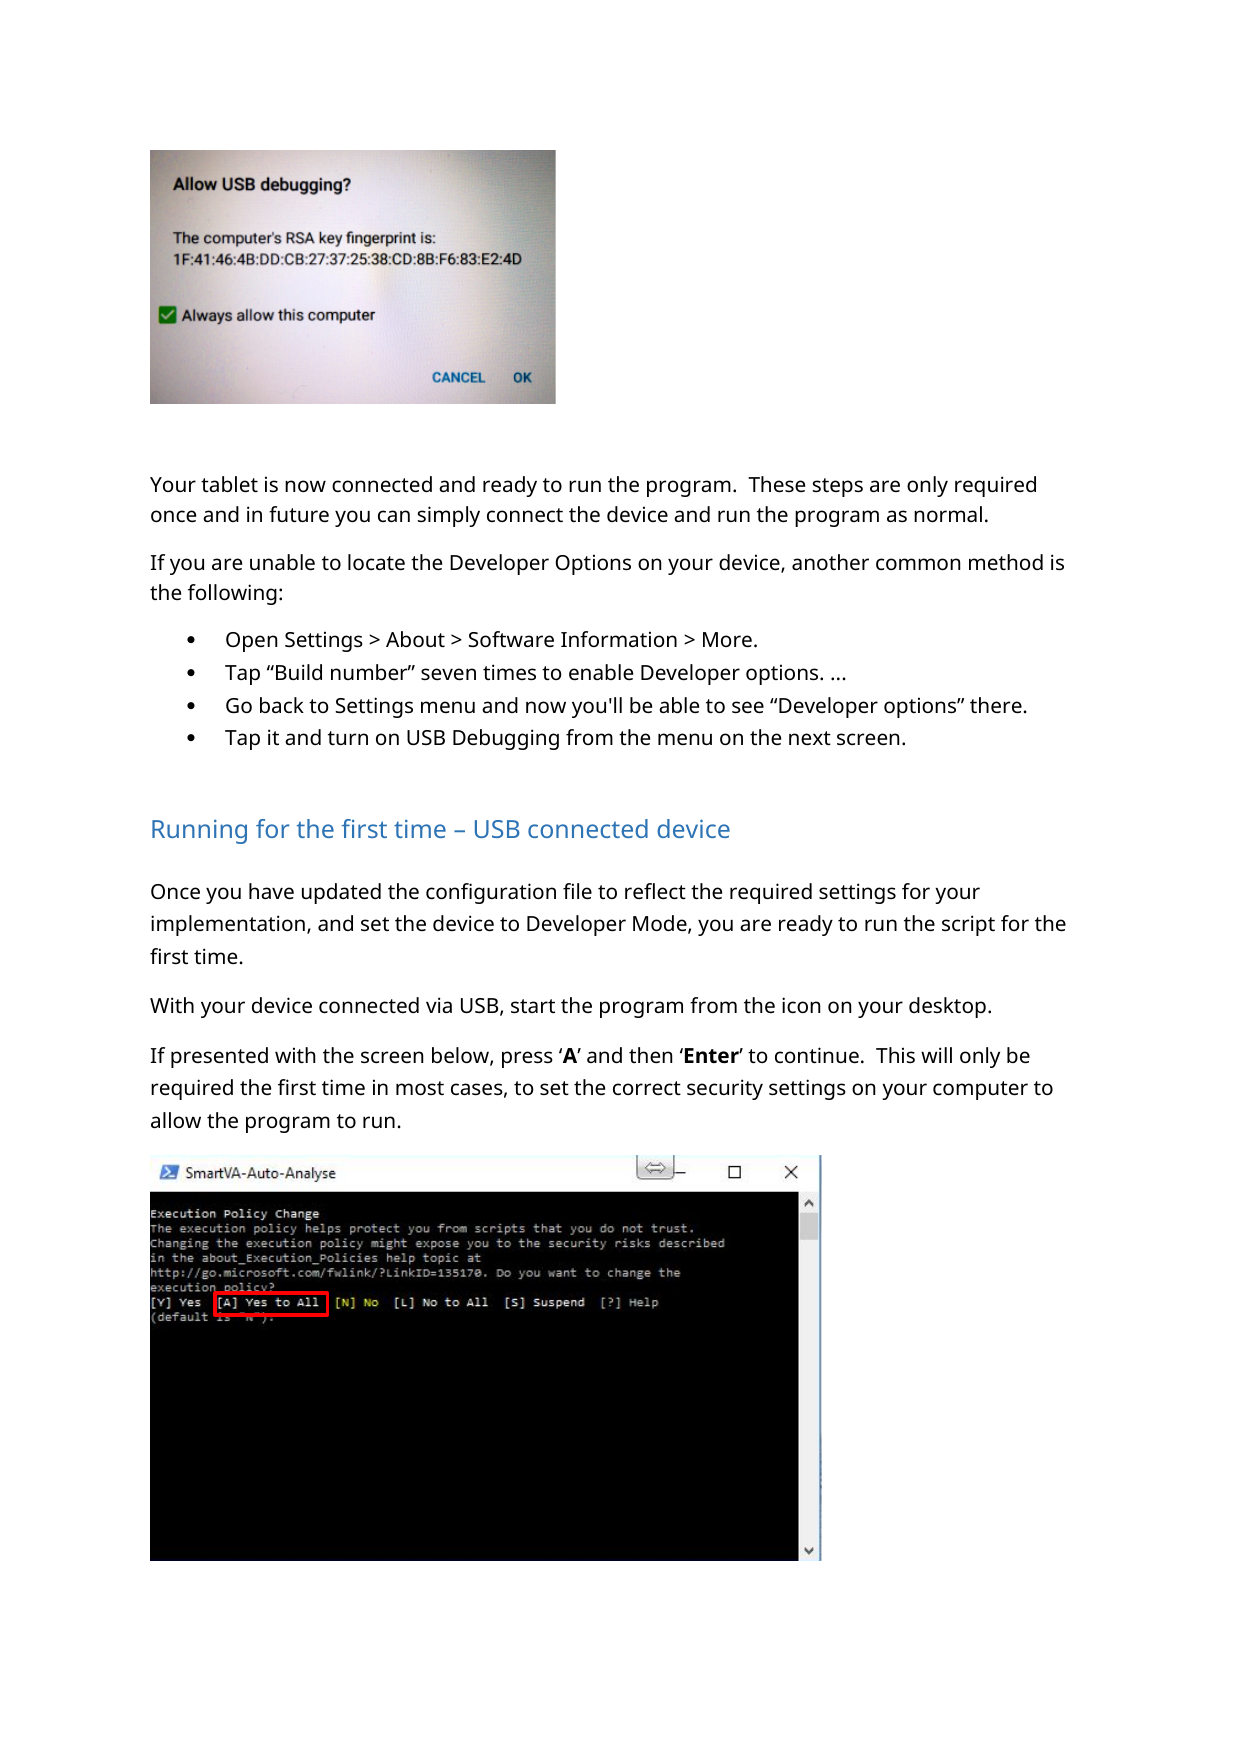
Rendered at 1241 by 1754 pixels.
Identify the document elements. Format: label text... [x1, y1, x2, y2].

list Go back to Settings menu and now you'll be able to see “Developer options” there. [187, 691, 1090, 719]
text Once you have updated the configuration file to reflect the required settings for your implementation, and set the device to Developer Mode, you are ready to run the script for the first time. [150, 877, 1090, 971]
list Tap it and turn on USB Debugging from the menu on the next screen. [187, 723, 1090, 752]
text With your device connected via USB, start the program from the icon on your desktop. [150, 991, 1090, 1020]
text Your tablet is now connected and ready to run the program. These steps are only required once and in future you can simply connect the device and run the program as normal. [150, 470, 1090, 529]
text If you are unable to locate the Developer Options on your device, another common method is the following: [150, 548, 1090, 607]
list Tap “Build number” seven times to enable Developer options. ... [187, 658, 1090, 687]
picture [150, 150, 556, 404]
picture [150, 1155, 822, 1561]
list Open Settings > About > Software Information > More. [187, 626, 1090, 654]
subtitle Running for the first time – USB connected device [150, 812, 1090, 846]
text If presented with the screen below, press ‘A’ and then ‘Enter’ to continue. This will only be required the first time in most cases, to set the correct security settings on your computer to allow the program to run. [150, 1041, 1090, 1134]
